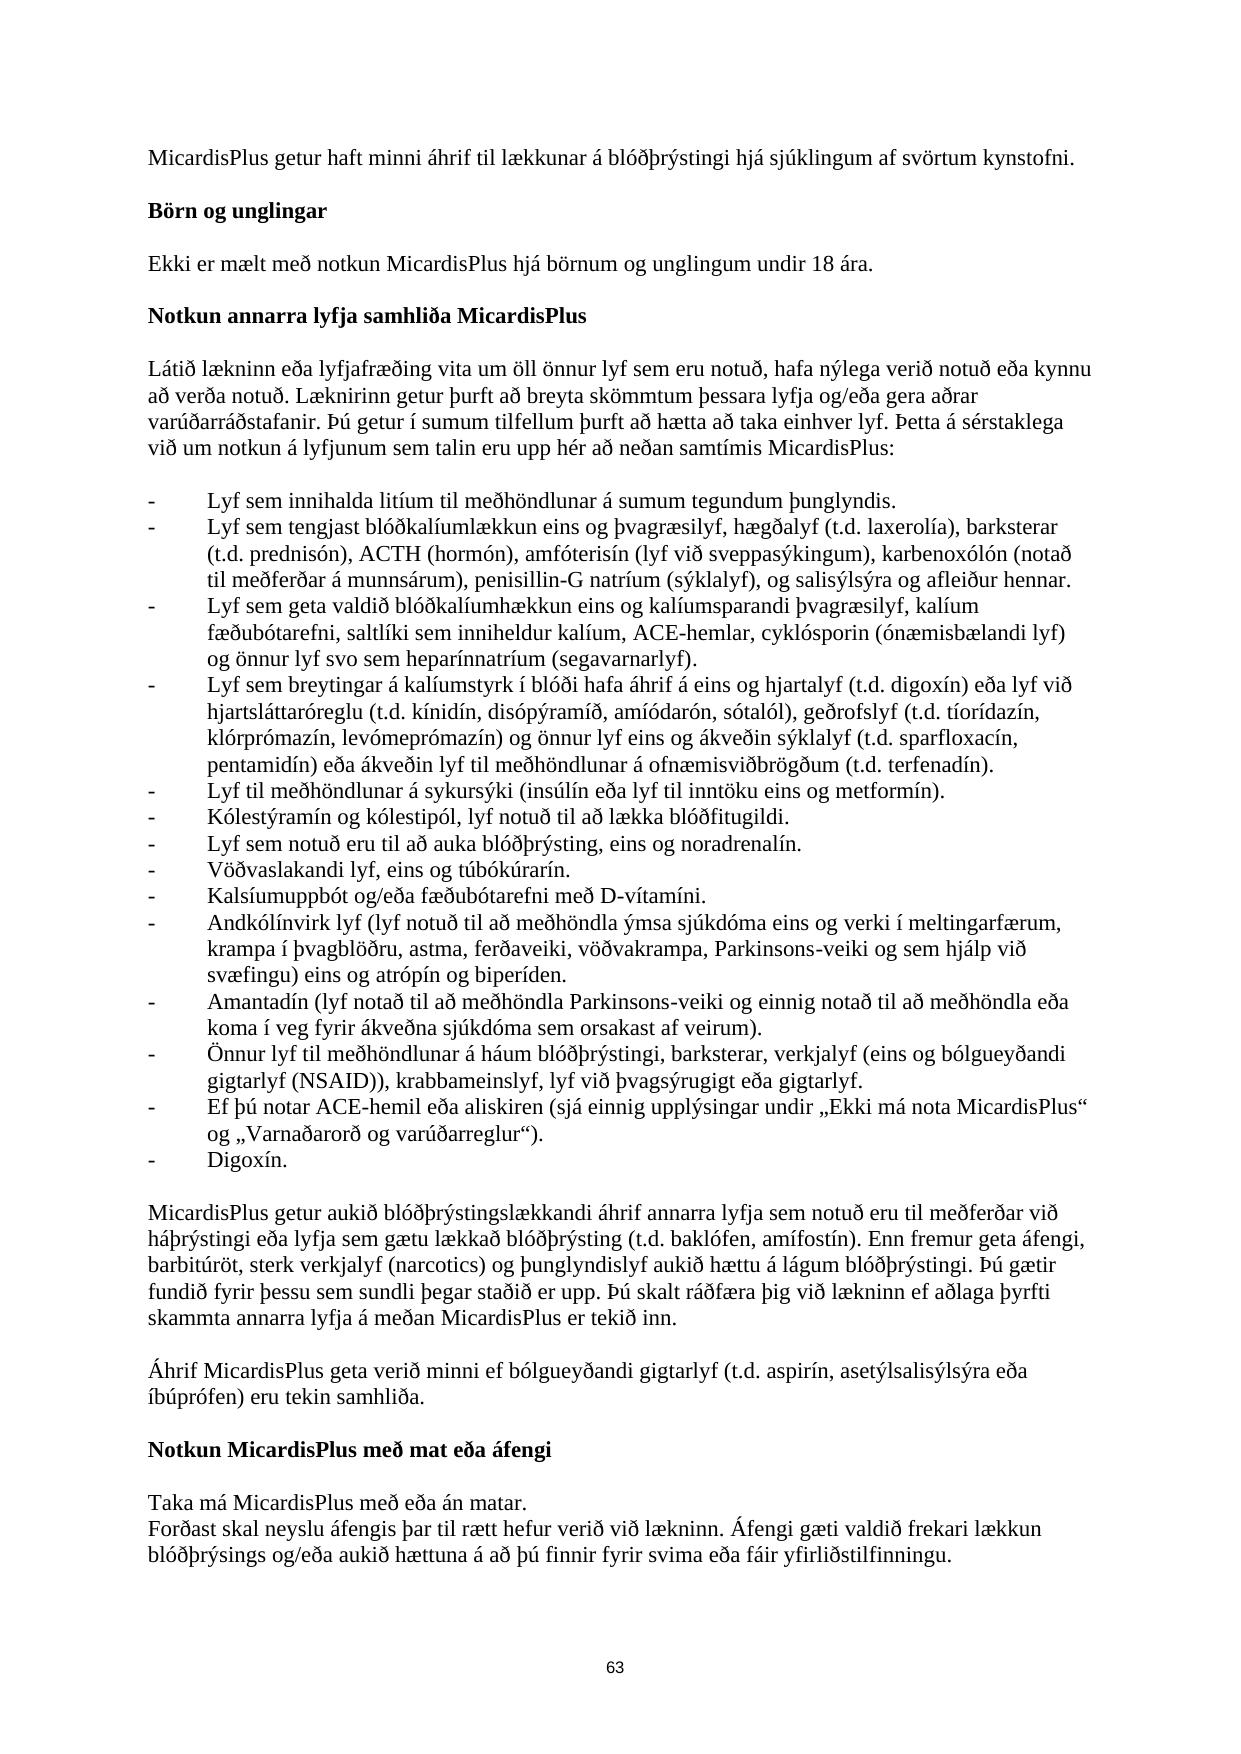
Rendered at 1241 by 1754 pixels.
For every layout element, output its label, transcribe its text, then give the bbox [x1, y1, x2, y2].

list Kalsíumuppbót og/eða fæðubótarefni með D-vítamíni. [148, 882, 1092, 909]
list Kólestýramín og kólestipól, lyf notuð til að lækka blóðfitugildi. [148, 803, 1092, 830]
list Lyf til meðhöndlunar á sykursýki (insúlín eða lyf til inntöku eins og metformín). [148, 777, 1092, 803]
list Önnur lyf til meðhöndlunar á háum blóðþrýstingi, barksterar, verkjalyf (eins og bólgueyðandi gigtarlyf (NSAID)), krabbameinslyf, lyf við þvagsýrugigt eða gigtarlyf. [148, 1041, 1092, 1093]
text Ekki er mælt með notkun MicardisPlus hjá börnum og unglingum undir 18 ára. [148, 250, 1092, 276]
list Amantadín (lyf notað til að meðhöndla Parkinsons-veiki og einnig notað til að meðhöndla eða koma í veg fyrir ákveðna sjúkdóma sem orsakast af veirum). [148, 988, 1092, 1041]
text Notkun annarra lyfja samhliða MicardisPlus [148, 303, 1092, 329]
list Lyf sem innihalda litíum til meðhöndlunar á sumum tegundum þunglyndis. [148, 487, 1092, 513]
list Ef þú notar ACE-hemil eða aliskiren (sjá einnig upplýsingar undir „Ekki má nota MicardisPlus“ og „Varnaðarorð og varúðarreglur“). [148, 1093, 1092, 1146]
list Lyf sem breytingar á kalíumstyrk í blóði hafa áhrif á eins og hjartalyf (t.d. digoxín) eða lyf við hjartsláttaróreglu (t.d. kínidín, disópýramíð, amíódarón, sótalól), geðrofslyf (t.d. tíorídazín, klórprómazín, levómeprómazín) og önnur lyf eins og ákveðin sýklalyf (t.d. sparfloxacín, pentamidín) eða ákveðin lyf til meðhöndlunar á ofnæmisviðbrögðum (t.d. terfenadín). [148, 672, 1092, 777]
list Lyf sem notuð eru til að auka blóðþrýsting, eins og noradrenalín. [148, 830, 1092, 856]
text Látið lækninn eða lyfjafræðing vita um öll önnur lyf sem eru notuð, hafa nýlega verið notuð eða kynnu að verða notuð. Læknirinn getur þurft að breyta skömmtum þessara lyfja og/eða gera aðrar varúðarráðstafanir. Þú getur í sumum tilfellum þurft að hætta að taka einhver lyf. Þetta á sérstaklega við um notkun á lyfjunum sem talin eru upp hér að neðan samtímis MicardisPlus: [148, 355, 1092, 461]
text Taka má MicardisPlus með eða án matar. [148, 1488, 1093, 1515]
text Forðast skal neyslu áfengis þar til rætt hefur verið við lækninn. Áfengi gæti valdið frekari lækkun blóðþrýsings og/eða aukið hættuna á að þú finnir fyrir svima eða fáir yfirliðstilfinningu. [148, 1515, 1093, 1568]
text Áhrif MicardisPlus geta verið minni ef bólgueyðandi gigtarlyf (t.d. aspirín, asetýlsalisýlsýra eða íbúprófen) eru tekin samhliða. [148, 1357, 1092, 1409]
text MicardisPlus getur haft minni áhrif til lækkunar á blóðþrýstingi hjá sjúklingum af svörtum kynstofni. [148, 144, 1093, 171]
text Börn og unglingar [148, 197, 1092, 223]
list MicardisPlus getur aukið blóðþrýstingslækkandi áhrif annarra lyfja sem notuð eru til meðferðar við háþrýstingi eða lyfja sem gætu lækkað blóðþrýsting (t.d. baklófen, amífostín). Enn fremur geta áfengi, barbitúröt, sterk verkjalyf (narcotics) og þunglyndislyf aukið hættu á lágum blóðþrýstingi. Þú gætir fundið fyrir þessu sem sundli þegar staðið er upp. Þú skalt ráðfæra þig við lækninn ef aðlaga þyrfti skammta annarra lyfja á meðan MicardisPlus er tekið inn. [148, 1199, 1092, 1330]
list Vöðvaslakandi lyf, eins og túbókúrarín. [148, 856, 1092, 882]
list Lyf sem tengjast blóðkalíumlækkun eins og þvagræsilyf, hægðalyf (t.d. laxerolía), barksterar (t.d. prednisón), ACTH (hormón), amfóterisín (lyf við sveppasýkingum), karbenoxólón (notað til meðferðar á munnsárum), penisillin-G natríum (sýklalyf), og salisýlsýra og afleiður hennar. [148, 513, 1092, 592]
list Digoxín. [148, 1146, 1092, 1172]
list Lyf sem geta valdið blóðkalíumhækkun eins og kalíumsparandi þvagræsilyf, kalíum fæðubótarefni, saltlíki sem inniheldur kalíum, ACE-hemlar, cyklósporin (ónæmisbælandi lyf) og önnur lyf svo sem heparínnatríum (segavarnarlyf). [148, 592, 1092, 672]
list Andkólínvirk lyf (lyf notuð til að meðhöndla ýmsa sjúkdóma eins og verki í meltingarfærum, krampa í þvagblöðru, astma, ferðaveiki, vöðvakrampa, Parkinsons-veiki og sem hjálp við svæfingu) eins og atrópín og biperíden. [148, 909, 1092, 988]
text Notkun MicardisPlus með mat eða áfengi [148, 1436, 1092, 1462]
